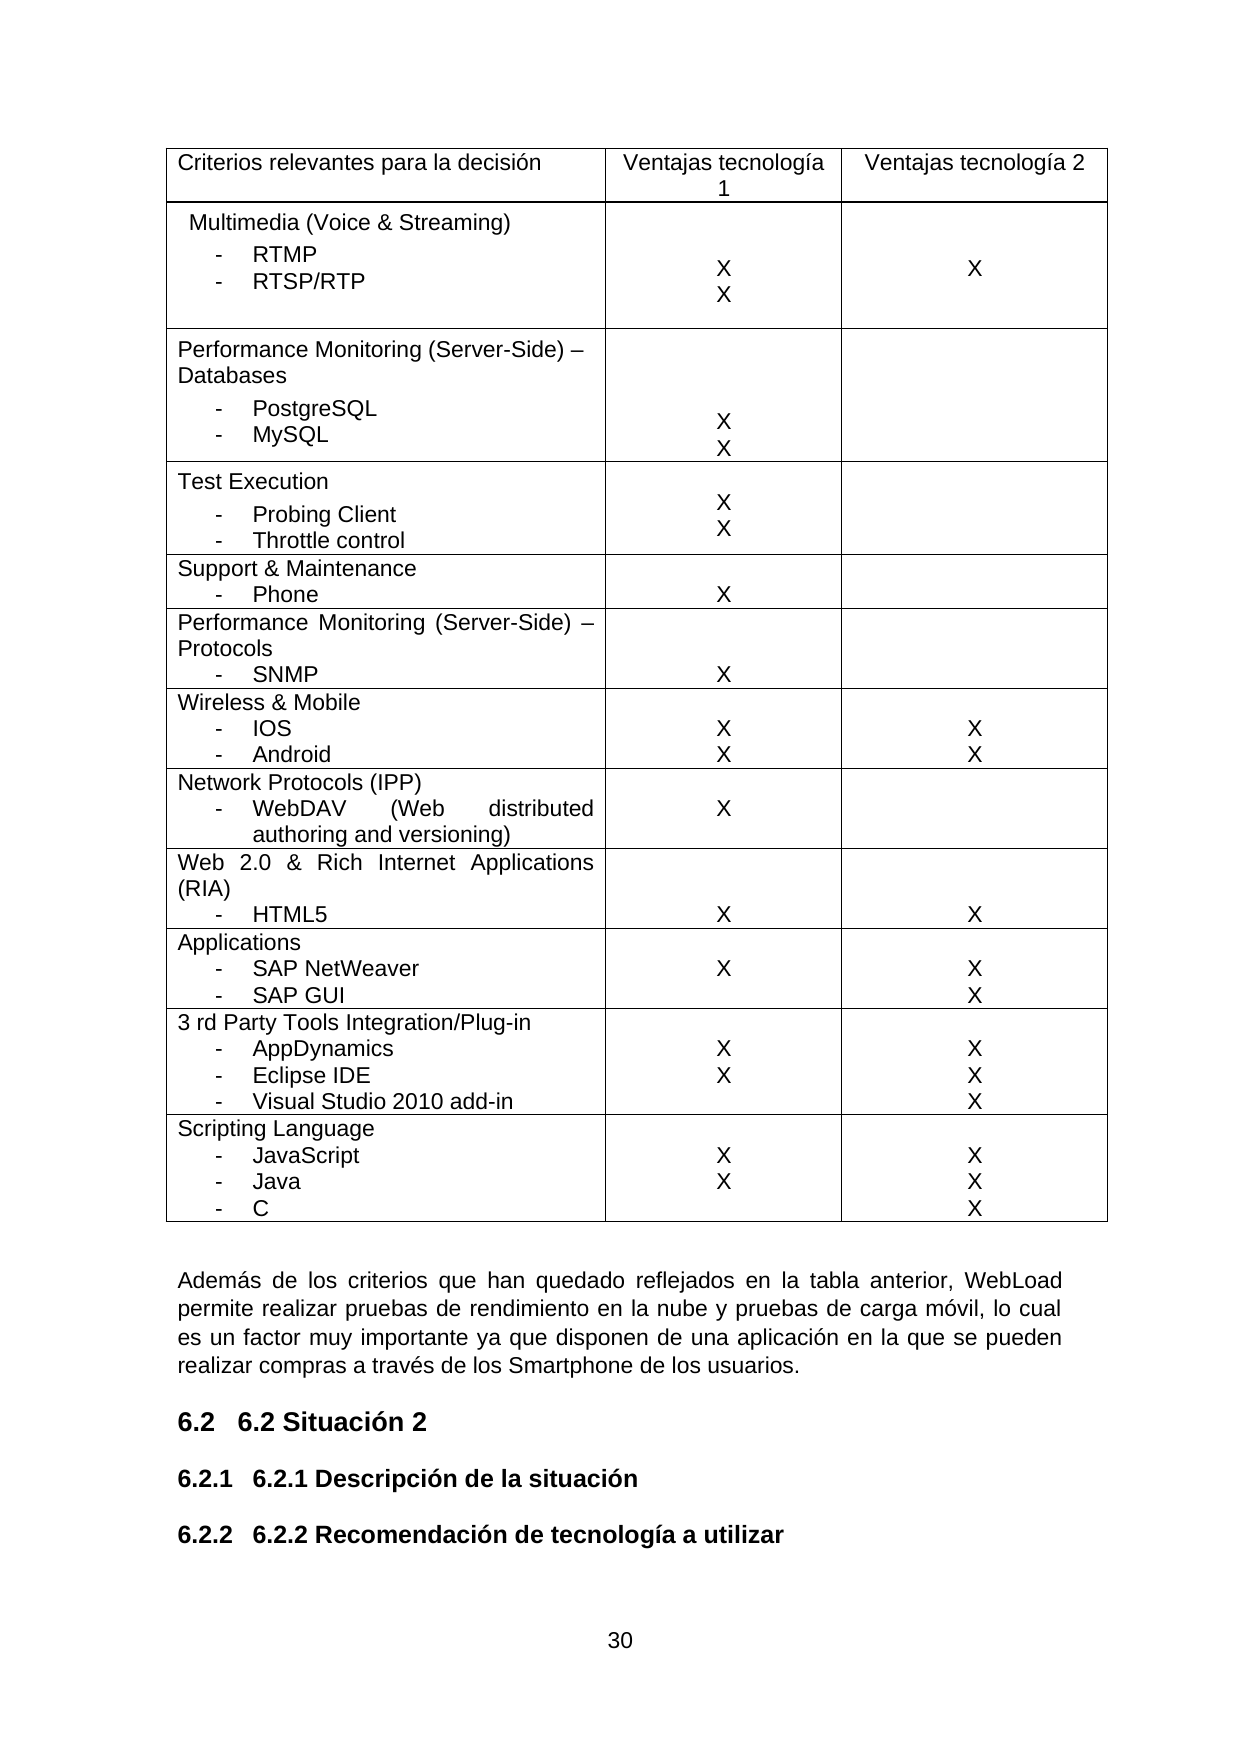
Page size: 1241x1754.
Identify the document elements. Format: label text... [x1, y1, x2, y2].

table_cell X [606, 609, 841, 687]
subtitle 6.2.1 Descripción de la situación [177, 1464, 1063, 1493]
table_cell X X [842, 929, 1107, 1008]
table_cell [842, 609, 1107, 687]
subtitle 6.2.2 Recomendación de tecnología a utilizar [177, 1521, 1063, 1549]
table_cell X [606, 849, 841, 928]
table_cell X X [606, 689, 841, 768]
text Además de los criterios que han quedado reflejados en la tabla anterior, WebLoad permite realizar pruebas de rendimiento en la nube y pruebas de carga móvil, lo cual es un factor muy importante ya que disponen de una aplicación en la que se pueden realizar compras a través de los Smartphone de los usuarios. [177, 1267, 1063, 1379]
table_cell X X X [842, 1115, 1107, 1221]
table_cell X X [842, 689, 1107, 768]
table_cell Performance Monitoring (Server-Side) – Protocols SNMP [167, 609, 605, 687]
table_cell X X [606, 329, 841, 461]
table_cell X X [606, 462, 841, 554]
table_cell Network Protocols (IPP) WebDAV (Web distributed authoring and versioning) [167, 769, 605, 848]
table_cell X [606, 769, 841, 848]
subtitle 6.2 Situación 2 [177, 1406, 1063, 1437]
table_cell X [606, 555, 841, 607]
table_cell X [842, 849, 1107, 928]
table_cell X [842, 203, 1107, 328]
table_cell X X X [842, 1009, 1107, 1114]
table_cell [842, 329, 1107, 461]
table_cell X X [606, 1115, 841, 1221]
table_cell Support & Maintenance Phone [167, 555, 605, 607]
table_cell Multimedia (Voice & Streaming) RTMP RTSP/RTP [167, 203, 605, 328]
table_cell X X [606, 1009, 841, 1114]
table_cell [842, 462, 1107, 554]
table_cell Performance Monitoring (Server-Side) – Databases PostgreSQL MySQL [167, 329, 605, 461]
table_cell Web 2.0 & Rich Internet Applications (RIA) HTML5 [167, 849, 605, 928]
table_cell [842, 555, 1107, 607]
table_cell Wireless & Mobile IOS Android [167, 689, 605, 768]
table_cell [842, 769, 1107, 848]
table_cell X [606, 929, 841, 1008]
table_cell Applications SAP NetWeaver SAP GUI [167, 929, 605, 1008]
table_cell 3 rd Party Tools Integration/Plug-in AppDynamics Eclipse IDE Visual Studio 2010 add-in [167, 1009, 605, 1114]
table_cell Test Execution Probing Client Throttle control [167, 462, 605, 554]
table_cell Scripting Language JavaScript Java C [167, 1115, 605, 1221]
table_cell X X [606, 203, 841, 328]
table_header Ventajas tecnología 2 [842, 149, 1107, 201]
table_header Ventajas tecnología 1 [606, 149, 841, 201]
table_header Criterios relevantes para la decisión [167, 149, 605, 201]
